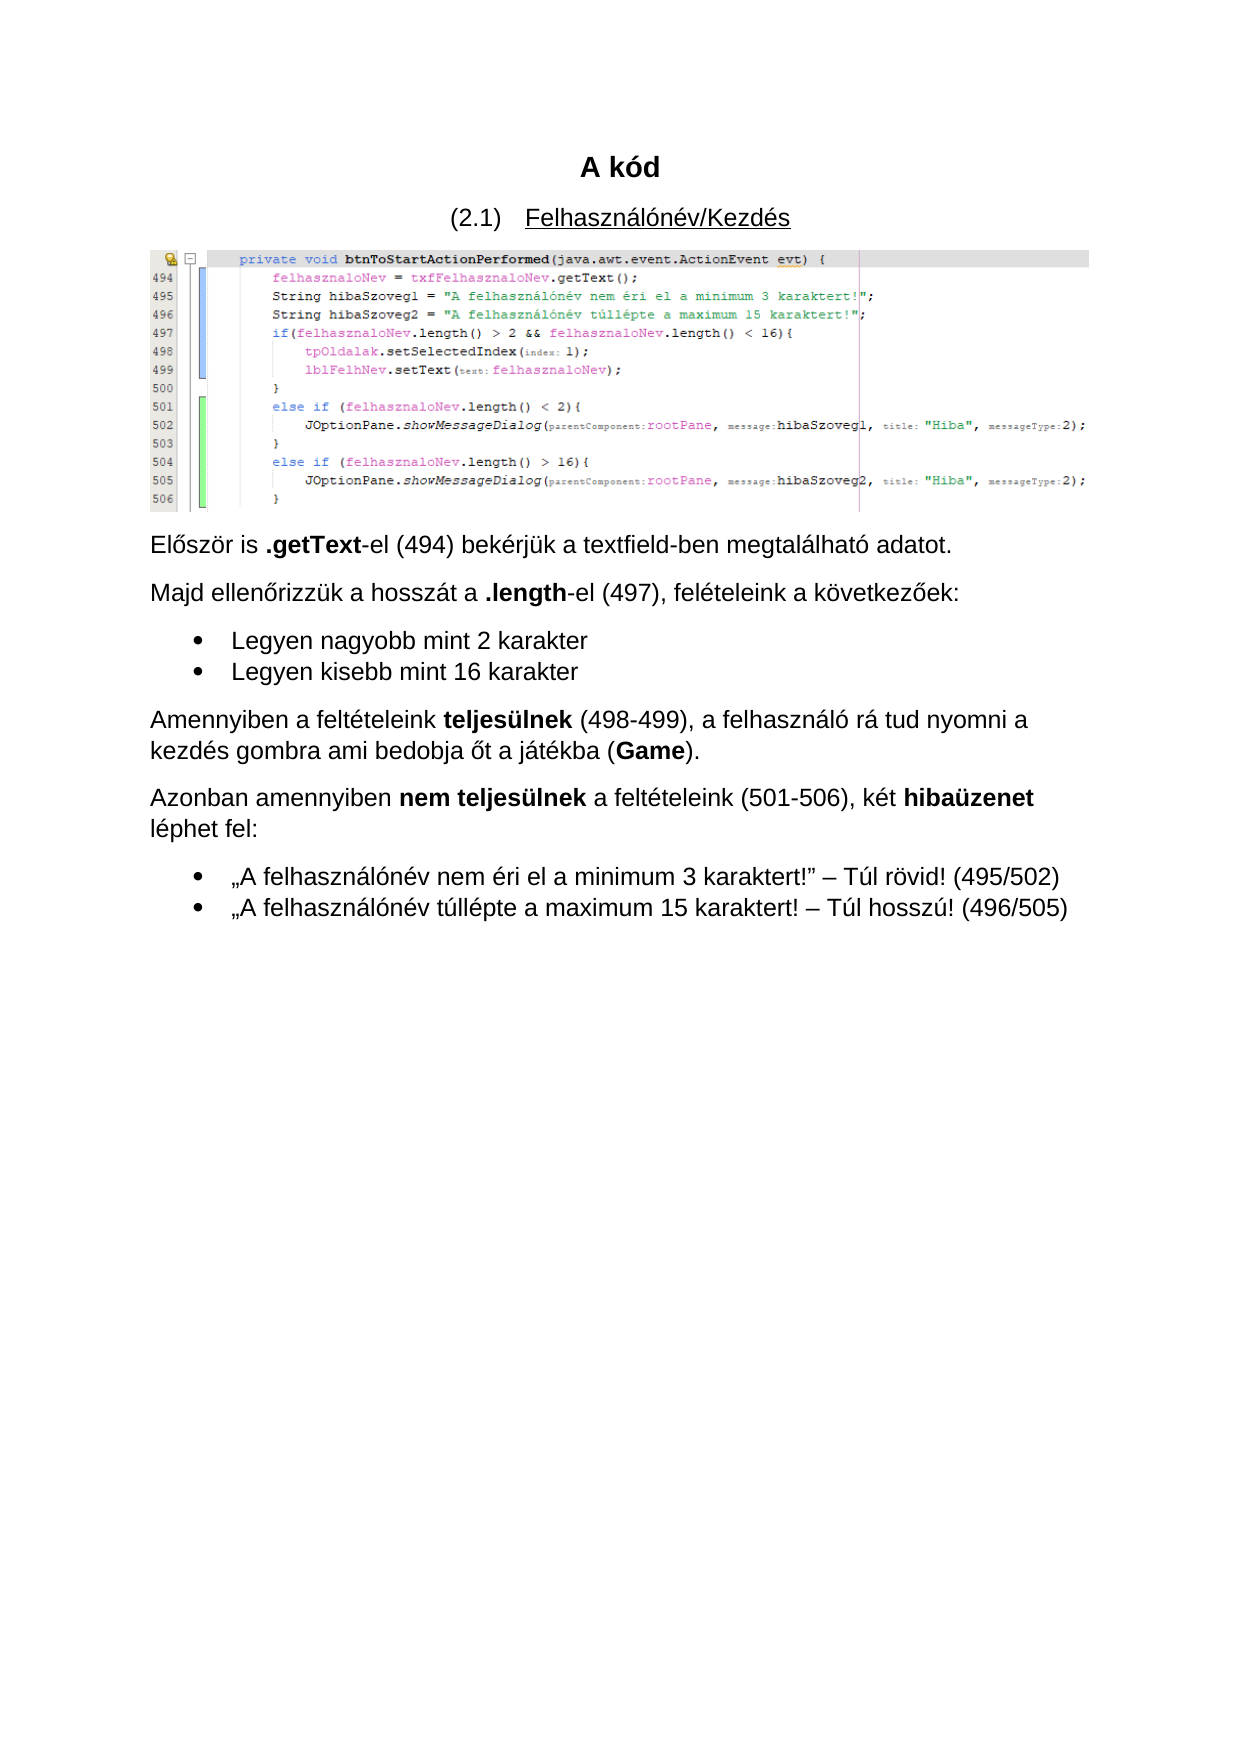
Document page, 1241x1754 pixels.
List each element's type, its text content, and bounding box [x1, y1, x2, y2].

list Legyen kisebb mint 16 karakter [194, 657, 1090, 686]
picture [150, 250, 1089, 512]
text Azonban amennyiben nem teljesülnek a feltételeink (501-506), két hibaüzenet léphet fel: [150, 783, 1090, 843]
text A kód [150, 150, 1090, 183]
text Amennyiben a feltételeink teljesülnek (498-499), a felhasználó rá tud nyomni a kezdés gombra ami bedobja őt a játékba (Game). [150, 705, 1090, 764]
text (2.1) Felhasználónév/Kezdés [150, 203, 1090, 232]
list Legyen nagyobb mint 2 karakter [194, 626, 1090, 654]
list „A felhasználónév túllépte a maximum 15 karaktert! – Túl hosszú! (496/505) [194, 893, 1090, 922]
list „A felhasználónév nem éri el a minimum 3 karaktert!” – Túl rövid! (495/502) [194, 862, 1090, 891]
text Először is .getText-el (494) bekérjük a textfield-ben megtalálható adatot. [150, 530, 1090, 559]
text Majd ellenőrizzük a hosszát a .length-el (497), felételeink a következőek: [150, 578, 1090, 607]
